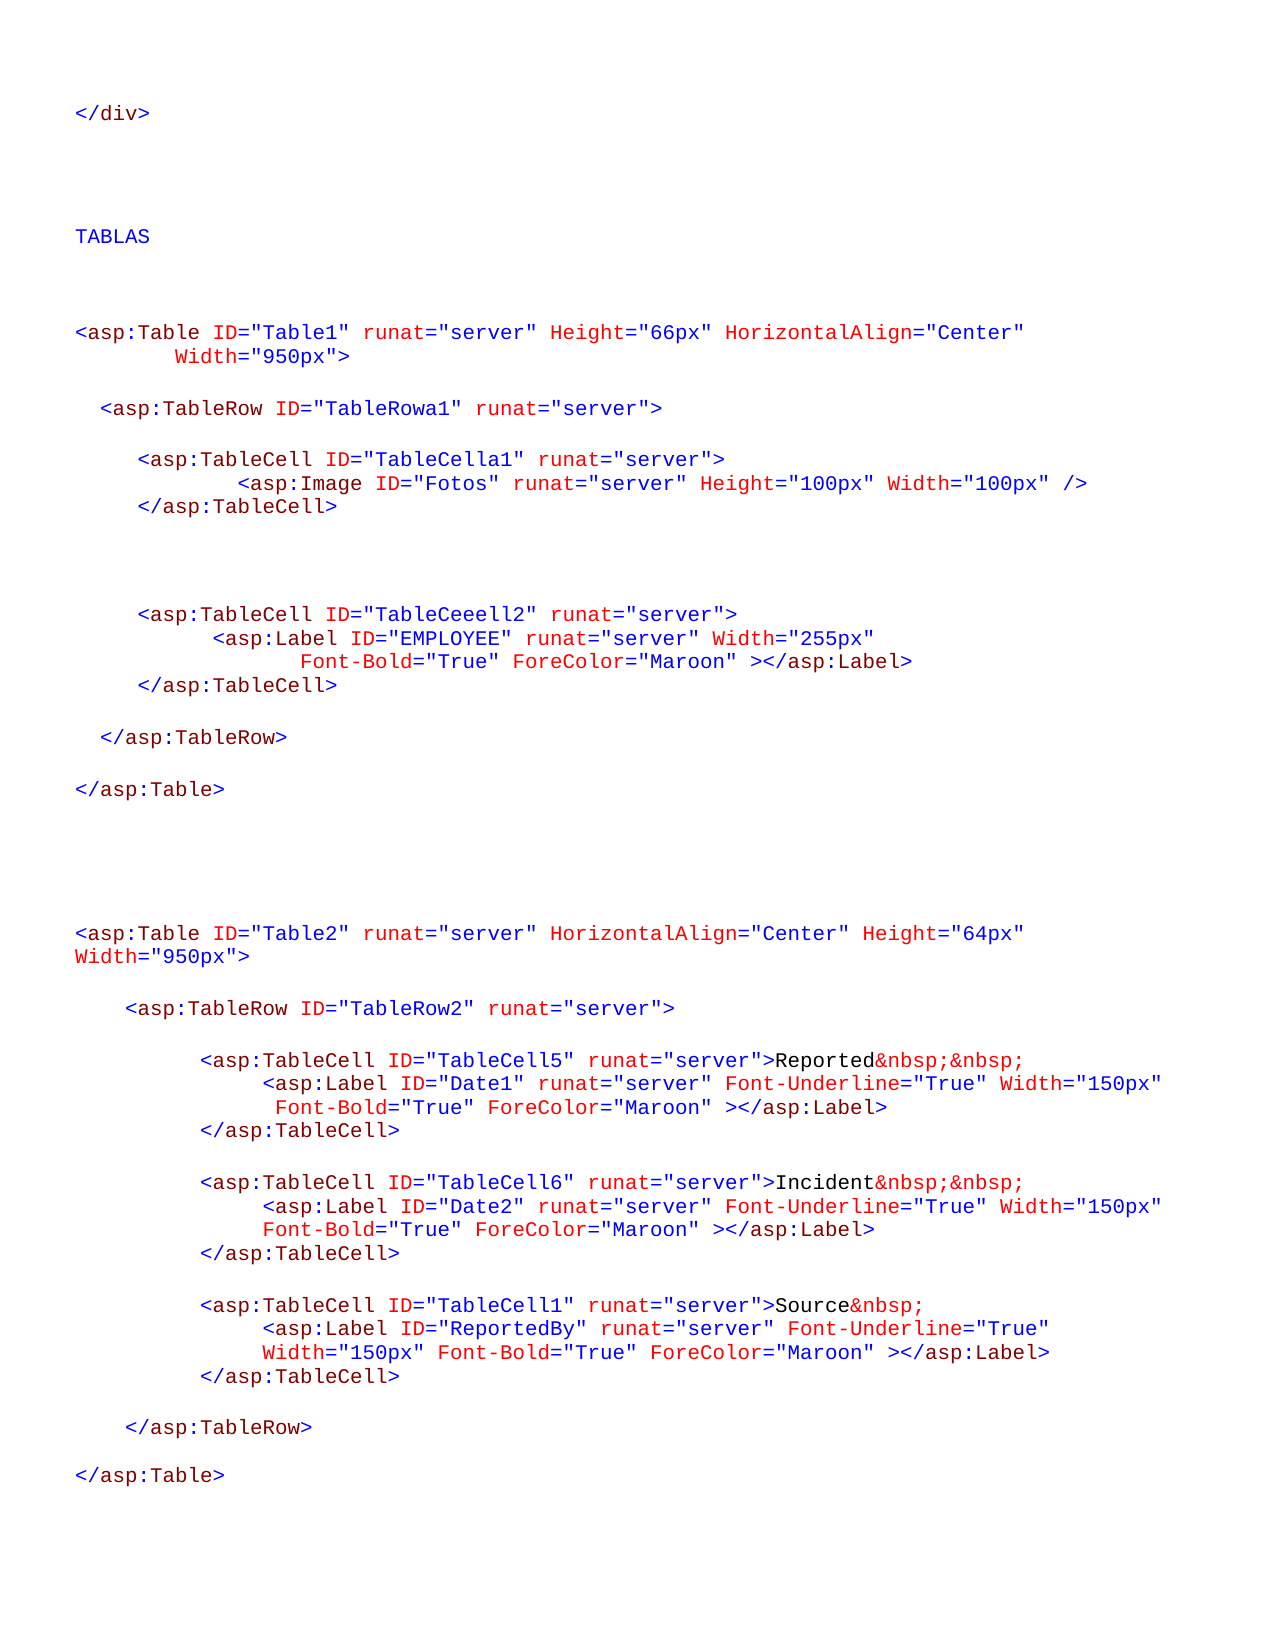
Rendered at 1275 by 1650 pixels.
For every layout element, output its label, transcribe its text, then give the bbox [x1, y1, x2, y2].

text <asp:Label ID="Date2" runat="server" Font-Underline="True" Width="150px" [75, 1196, 1200, 1219]
text <asp:TableCell ID="TableCeeell2" runat="server"> [75, 604, 1200, 628]
text TABLAS [75, 199, 1200, 250]
text <asp:TableRow ID="TableRow2" runat="server"> [75, 998, 1200, 1022]
text <asp:Label ID="Date1" runat="server" Font-Underline="True" Width="150px" [75, 1073, 1200, 1097]
text </asp:TableCell> [75, 675, 1200, 699]
text </asp:TableCell> [75, 1243, 1200, 1267]
text </asp:TableRow> [75, 1417, 1200, 1441]
text <asp:Label ID="ReportedBy" runat="server" Font-Underline="True" [75, 1318, 1200, 1342]
text <asp:Table ID="Table2" runat="server" HorizontalAlign="Center" Height="64px" Width="950px"> [75, 923, 1200, 970]
text </asp:Table> [75, 778, 1200, 802]
text </asp:TableCell> [75, 1366, 1200, 1389]
text </div> [75, 103, 1200, 127]
text Width="150px" Font-Bold="True" ForeColor="Maroon" ></asp:Label> [75, 1342, 1200, 1366]
text <asp:TableCell ID="TableCell5" runat="server">Reported&nbsp;&nbsp; [75, 1049, 1200, 1073]
text Width="950px"> [75, 346, 1200, 369]
text </asp:TableRow> [75, 727, 1200, 751]
text <asp:Label ID="EMPLOYEE" runat="server" Width="255px" [75, 628, 1200, 652]
text <asp:TableCell ID="TableCella1" runat="server"> [75, 449, 1200, 473]
text </asp:TableCell> [75, 1121, 1200, 1144]
text Font-Bold="True" ForeColor="Maroon" ></asp:Label> [75, 1219, 1200, 1243]
text Font-Bold="True" ForeColor="Maroon" ></asp:Label> [75, 652, 1200, 675]
text <asp:TableRow ID="TableRowa1" runat="server"> [75, 398, 1200, 421]
text Font-Bold="True" ForeColor="Maroon" ></asp:Label> [75, 1097, 1200, 1121]
text </asp:Table> [75, 1465, 1200, 1489]
text </asp:TableCell> [75, 497, 1200, 520]
text <asp:Table ID="Table1" runat="server" Height="66px" HorizontalAlign="Center" [75, 322, 1200, 346]
text <asp:TableCell ID="TableCell1" runat="server">Source&nbsp; [75, 1295, 1200, 1318]
text <asp:TableCell ID="TableCell6" runat="server">Incident&nbsp;&nbsp; [75, 1172, 1200, 1196]
text <asp:Image ID="Fotos" runat="server" Height="100px" Width="100px" /> [75, 473, 1200, 497]
